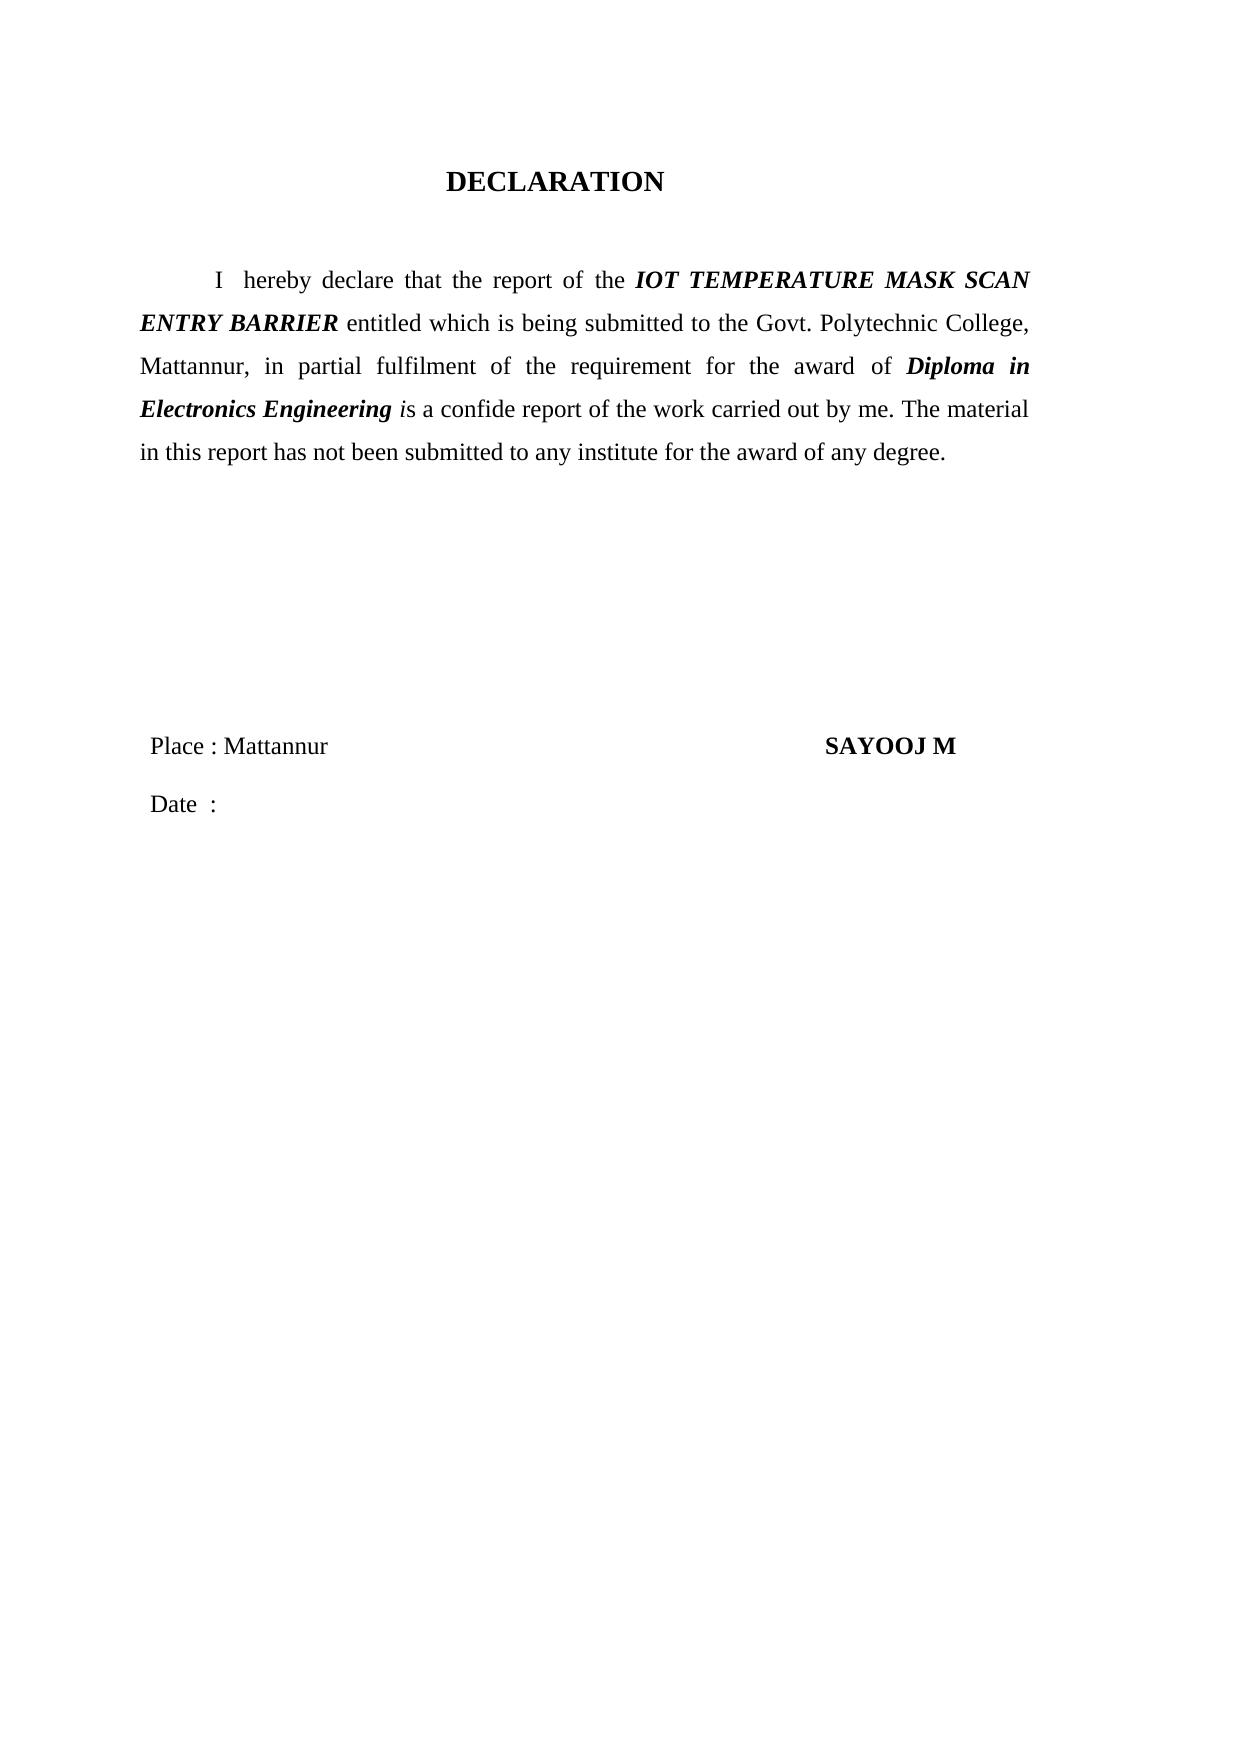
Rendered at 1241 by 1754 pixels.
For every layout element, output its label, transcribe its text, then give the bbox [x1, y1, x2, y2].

text I hereby declare that the report of the IOT TEMPERATURE MASK SCAN ENTRY BARRIER entitled which is being submitted to the Govt. Polytechnic College, Mattannur, in partial fulfilment of the requirement for the award of Diploma in Electronics Engineering is a confide report of the work carried out by me. The material in this report has not been submitted to any institute for the award of any degree. [139, 265, 1030, 466]
text Date : [150, 789, 1105, 817]
text Place : Mattannur SAYOOJ M [150, 731, 1105, 760]
text DECLARATION [139, 164, 968, 198]
